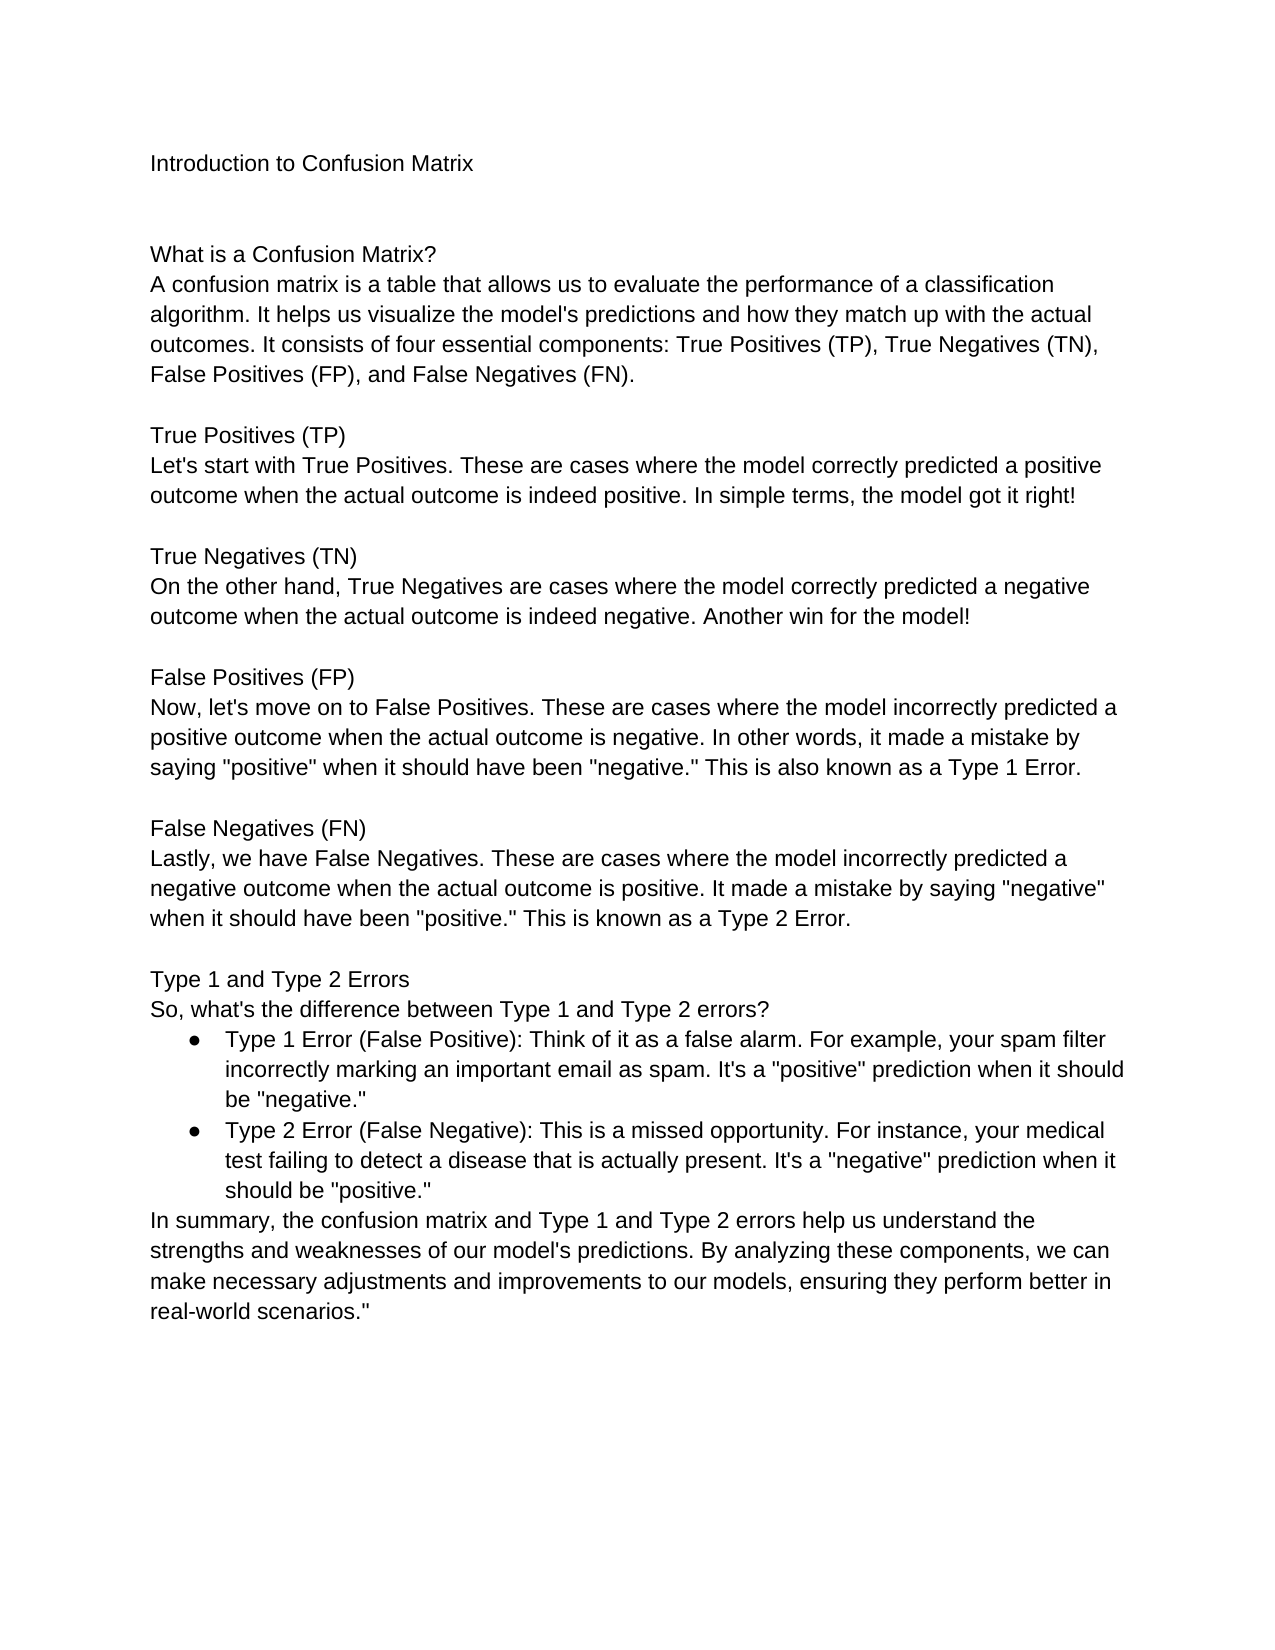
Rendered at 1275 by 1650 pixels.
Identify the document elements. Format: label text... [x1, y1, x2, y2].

text What is a Confusion Matrix? [150, 241, 1125, 267]
list Type 1 Error (False Positive): Think of it as a false alarm. For example, your spam filter incorrectly marking an important email as spam. It's a "positive" prediction when it should be "negative." [187, 1026, 1125, 1113]
text So, what's the difference between Type 1 and Type 2 errors? [150, 996, 1125, 1022]
text False Negatives (FN) [150, 814, 1125, 841]
text A confusion matrix is a table that allows us to evaluate the performance of a classification algorithm. It helps us visualize the model's predictions and how they match up with the actual outcomes. It consists of four essential components: True Positives (TP), True Negatives (TN), False Positives (FP), and False Negatives (FN). [150, 271, 1125, 388]
text Now, let's move on to False Positives. These are cases where the model incorrectly predicted a positive outcome when the actual outcome is negative. In other words, it made a mistake by saying "positive" when it should have been "negative." This is also known as a Type 1 Error. [150, 694, 1125, 781]
text Lastly, we have False Negatives. These are cases where the model incorrectly predicted a negative outcome when the actual outcome is positive. It made a mistake by saying "negative" when it should have been "positive." This is known as a Type 2 Error. [150, 845, 1125, 932]
text Let's start with True Positives. These are cases where the model correctly predicted a positive outcome when the actual outcome is indeed positive. In simple terms, the model got it right! [150, 452, 1125, 509]
list Type 2 Error (False Negative): This is a missed opportunity. For instance, your medical test failing to detect a disease that is actually present. It's a "negative" prediction when it should be "positive." [187, 1117, 1125, 1203]
text Type 1 and Type 2 Errors [150, 966, 1125, 992]
text Introduction to Confusion Matrix [150, 150, 1125, 176]
text True Positives (TP) [150, 422, 1125, 448]
text False Positives (FP) [150, 663, 1125, 690]
text On the other hand, True Negatives are cases where the model correctly predicted a negative outcome when the actual outcome is indeed negative. Another win for the model! [150, 573, 1125, 629]
text True Negatives (TN) [150, 543, 1125, 569]
text In summary, the confusion matrix and Type 1 and Type 2 errors help us understand the strengths and weaknesses of our model's predictions. By analyzing these components, we can make necessary adjustments and improvements to our models, ensuring they perform better in real-world scenarios." [150, 1207, 1125, 1324]
